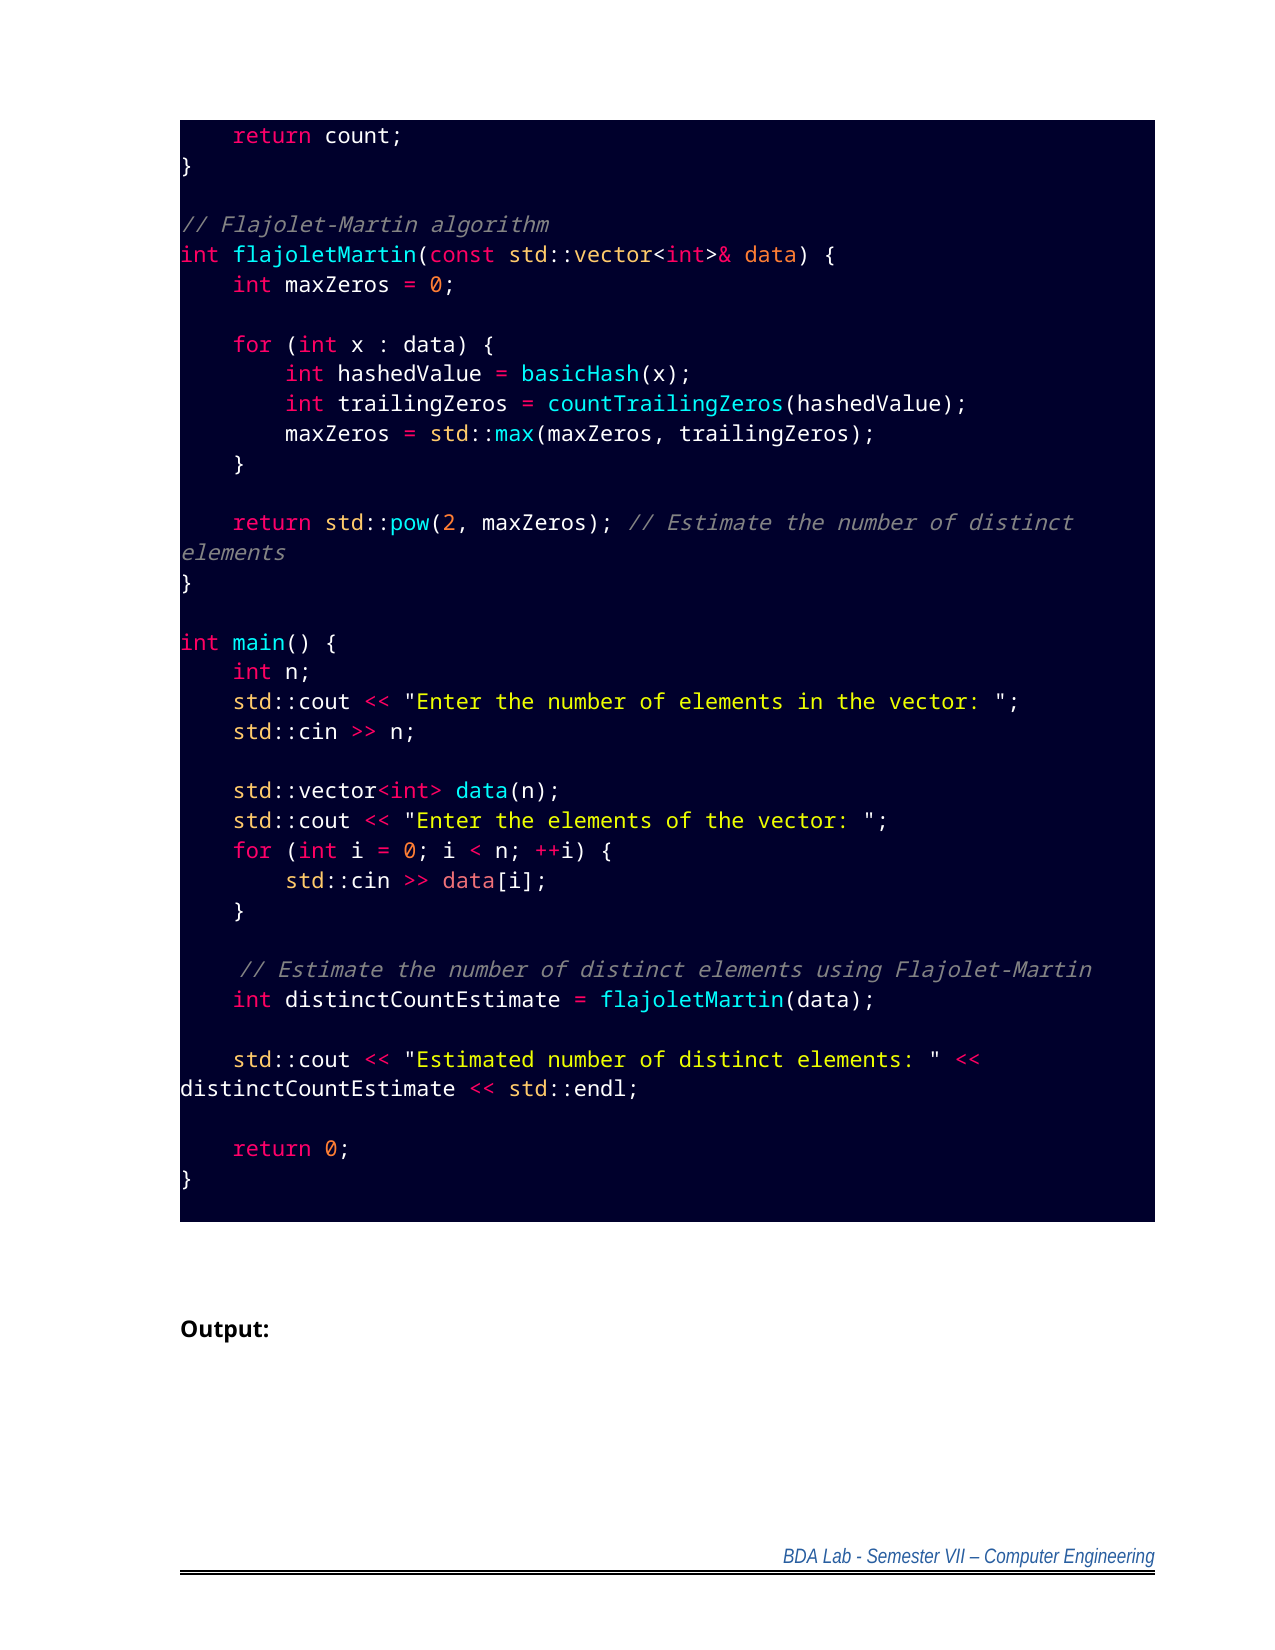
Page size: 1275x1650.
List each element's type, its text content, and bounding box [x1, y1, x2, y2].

text } [180, 1163, 1155, 1192]
text // Estimate the number of distinct elements using Flajolet-Martin [180, 954, 1155, 984]
text int n; [180, 656, 1155, 686]
text } [180, 894, 1155, 924]
text } [180, 150, 1155, 179]
text maxZeros = std::max(maxZeros, trailingZeros); [180, 418, 1155, 448]
text return count; [180, 120, 1155, 150]
text return std::pow(2, maxZeros); // Estimate the number of distinct elements [180, 507, 1155, 567]
text int maxZeros = 0; [180, 269, 1155, 299]
text int flajoletMartin(const std::vector<int>& data) { [180, 239, 1155, 269]
text std::cout << "Enter the elements of the vector: "; [180, 805, 1155, 835]
text std::cout << "Enter the number of elements in the vector: "; [180, 686, 1155, 716]
text for (int i = 0; i < n; ++i) { [180, 835, 1155, 865]
text // Flajolet-Martin algorithm [180, 209, 1155, 239]
text int hashedValue = basicHash(x); [180, 358, 1155, 388]
text } [180, 567, 1155, 597]
text } [180, 448, 1155, 477]
text std::cout << "Estimated number of distinct elements: " << distinctCountEstimate << std::endl; [180, 1043, 1155, 1103]
text std::vector<int> data(n); [180, 775, 1155, 805]
text std::cin >> data[i]; [180, 865, 1155, 894]
text int trailingZeros = countTrailingZeros(hashedValue); [180, 388, 1155, 418]
text std::cin >> n; [180, 716, 1155, 746]
text Output: [180, 1313, 1155, 1344]
text return 0; [180, 1133, 1155, 1163]
text int main() { [180, 626, 1155, 656]
text for (int x : data) { [180, 328, 1155, 358]
text int distinctCountEstimate = flajoletMartin(data); [180, 984, 1155, 1014]
